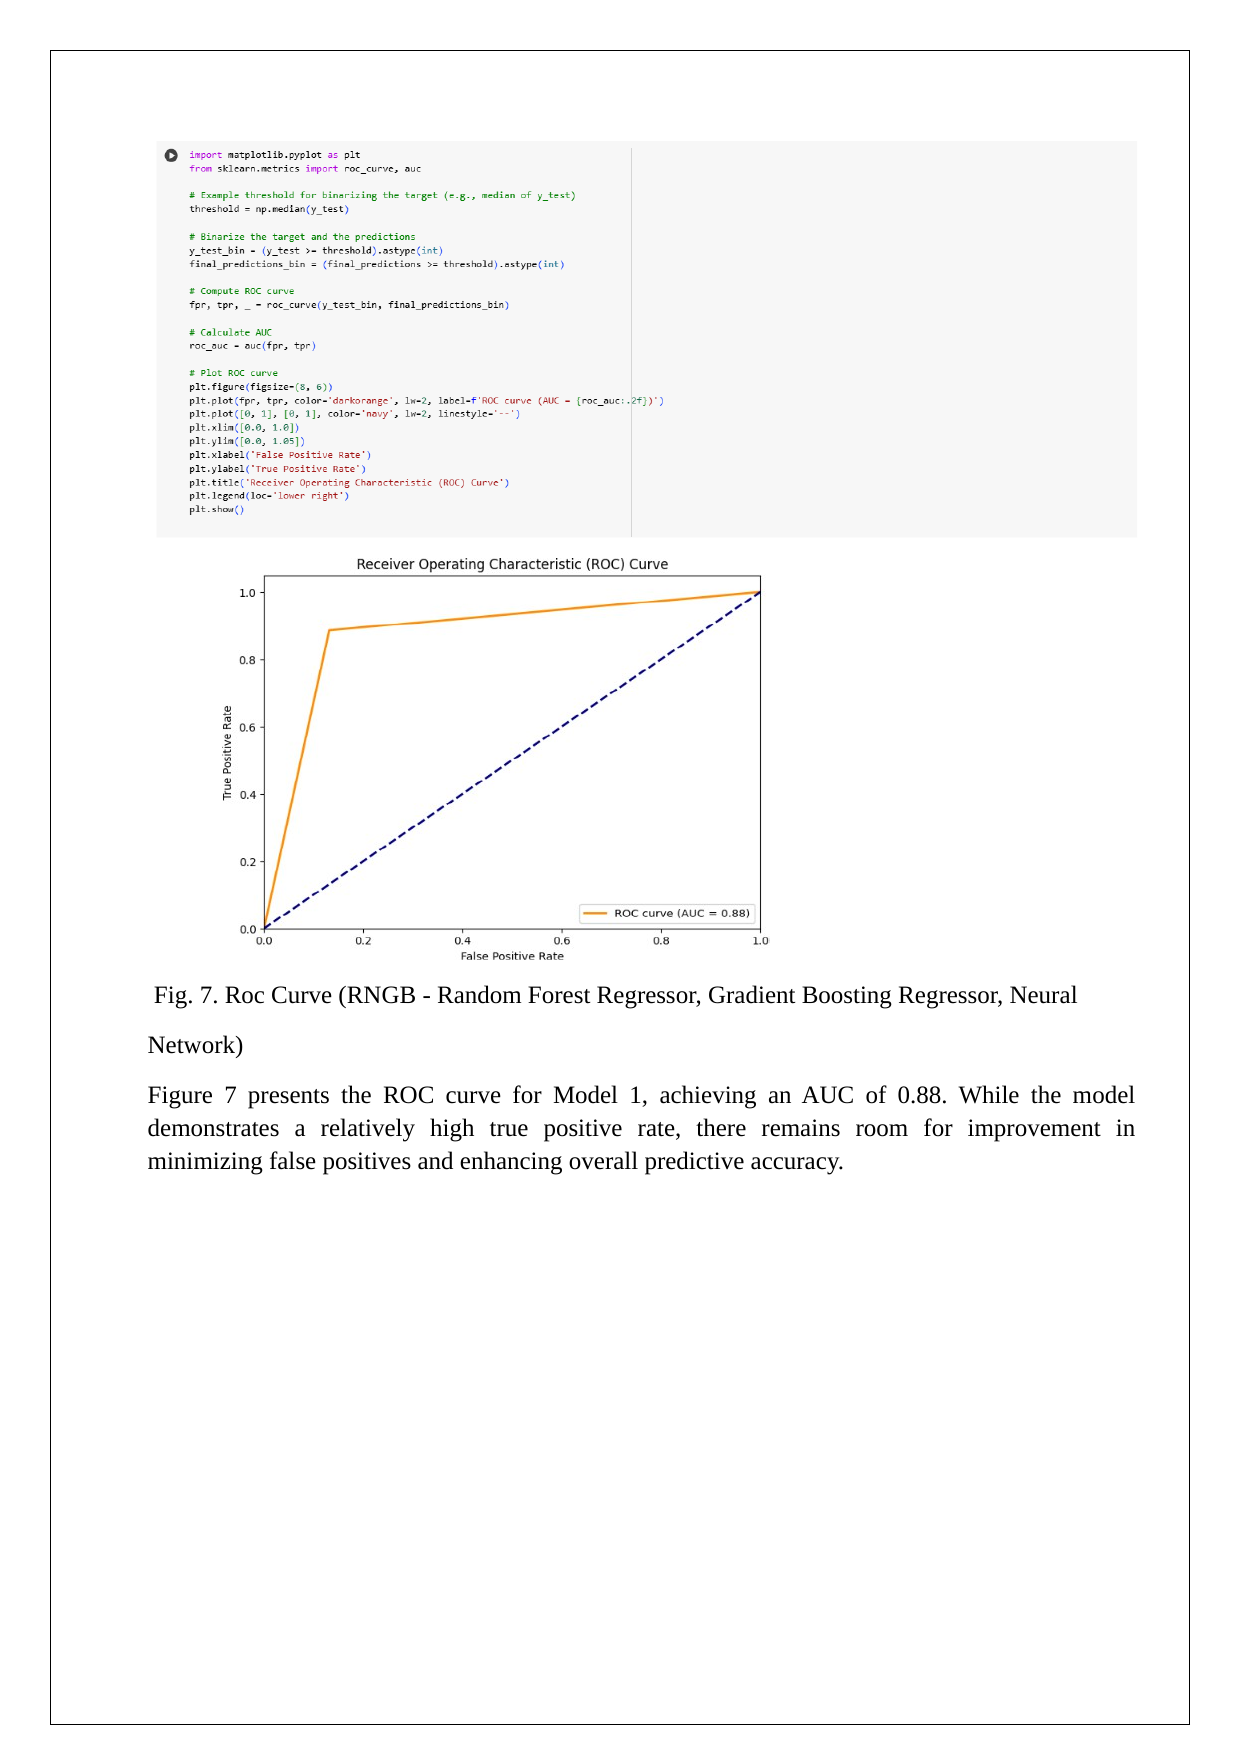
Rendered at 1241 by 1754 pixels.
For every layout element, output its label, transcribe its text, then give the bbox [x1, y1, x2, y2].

picture [222, 558, 770, 960]
text Figure 7 presents the ROC curve for Model 1, achieving an AUC of 0.88. While the model demonstrates a relatively high true positive rate, there remains room for improvement in minimizing false positives and enhancing overall predictive accuracy. [147, 1080, 1137, 1174]
text Network) [147, 1030, 1137, 1059]
picture [147, 139, 1138, 538]
text Fig. 7. Roc Curve (RNGB - Random Forest Regressor, Gradient Boosting Regressor, Neural [147, 980, 1137, 1009]
